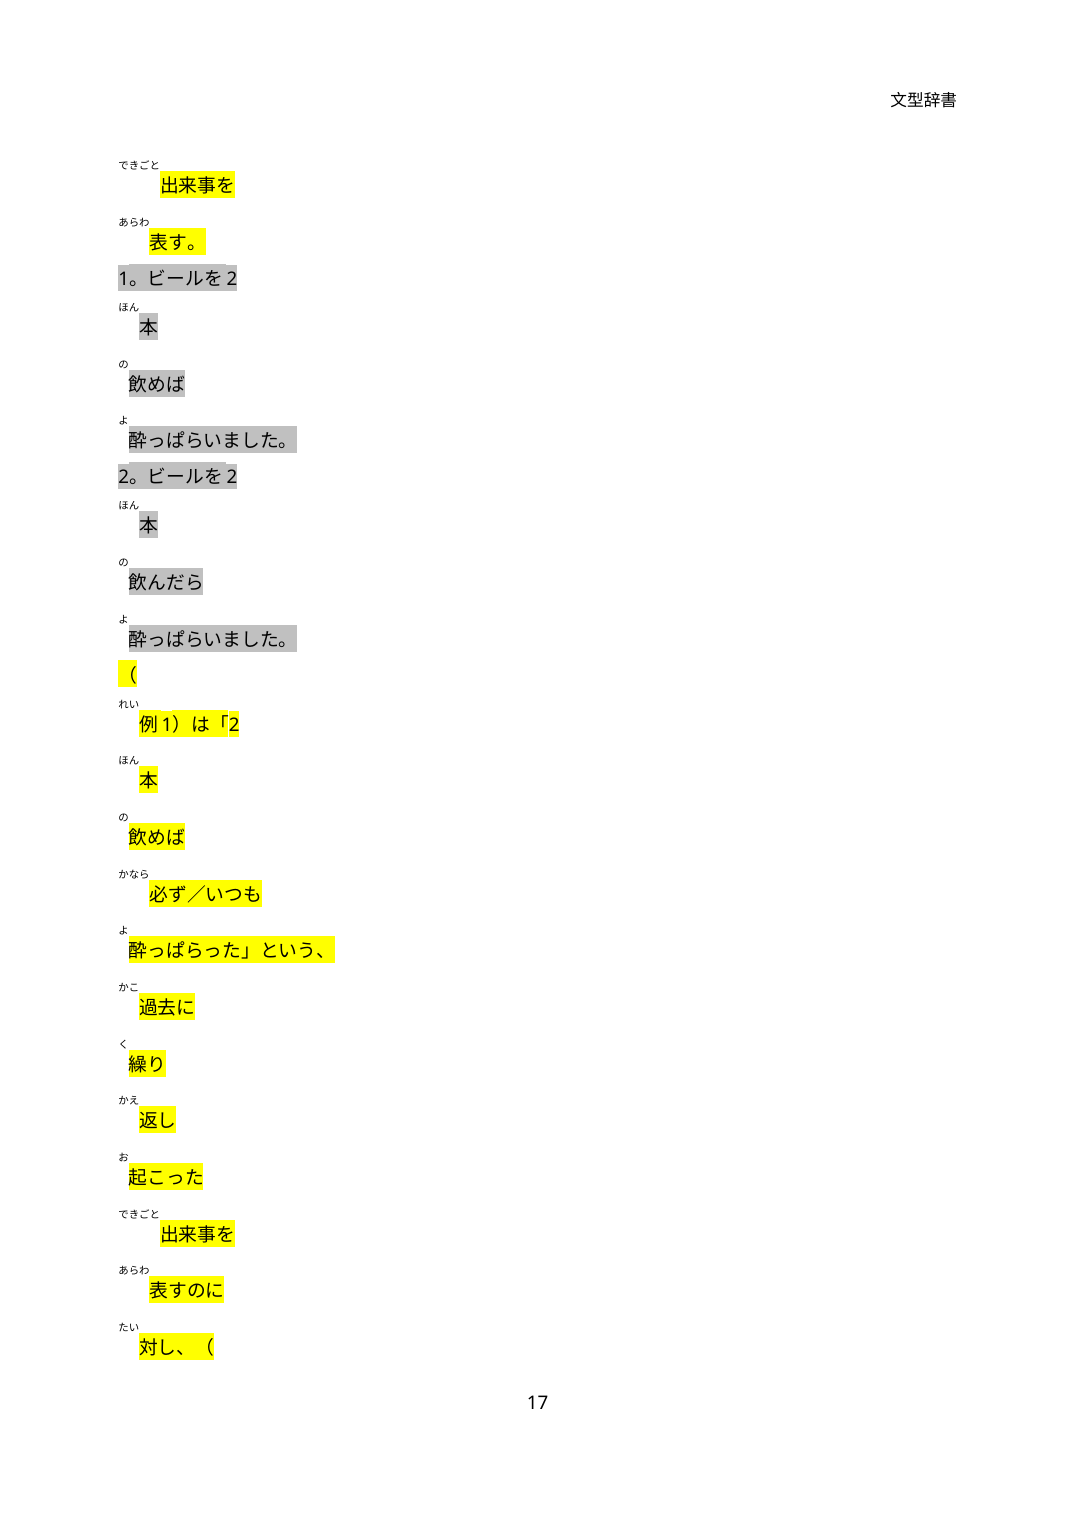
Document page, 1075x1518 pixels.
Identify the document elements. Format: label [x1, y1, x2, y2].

text [118, 150, 957, 1368]
